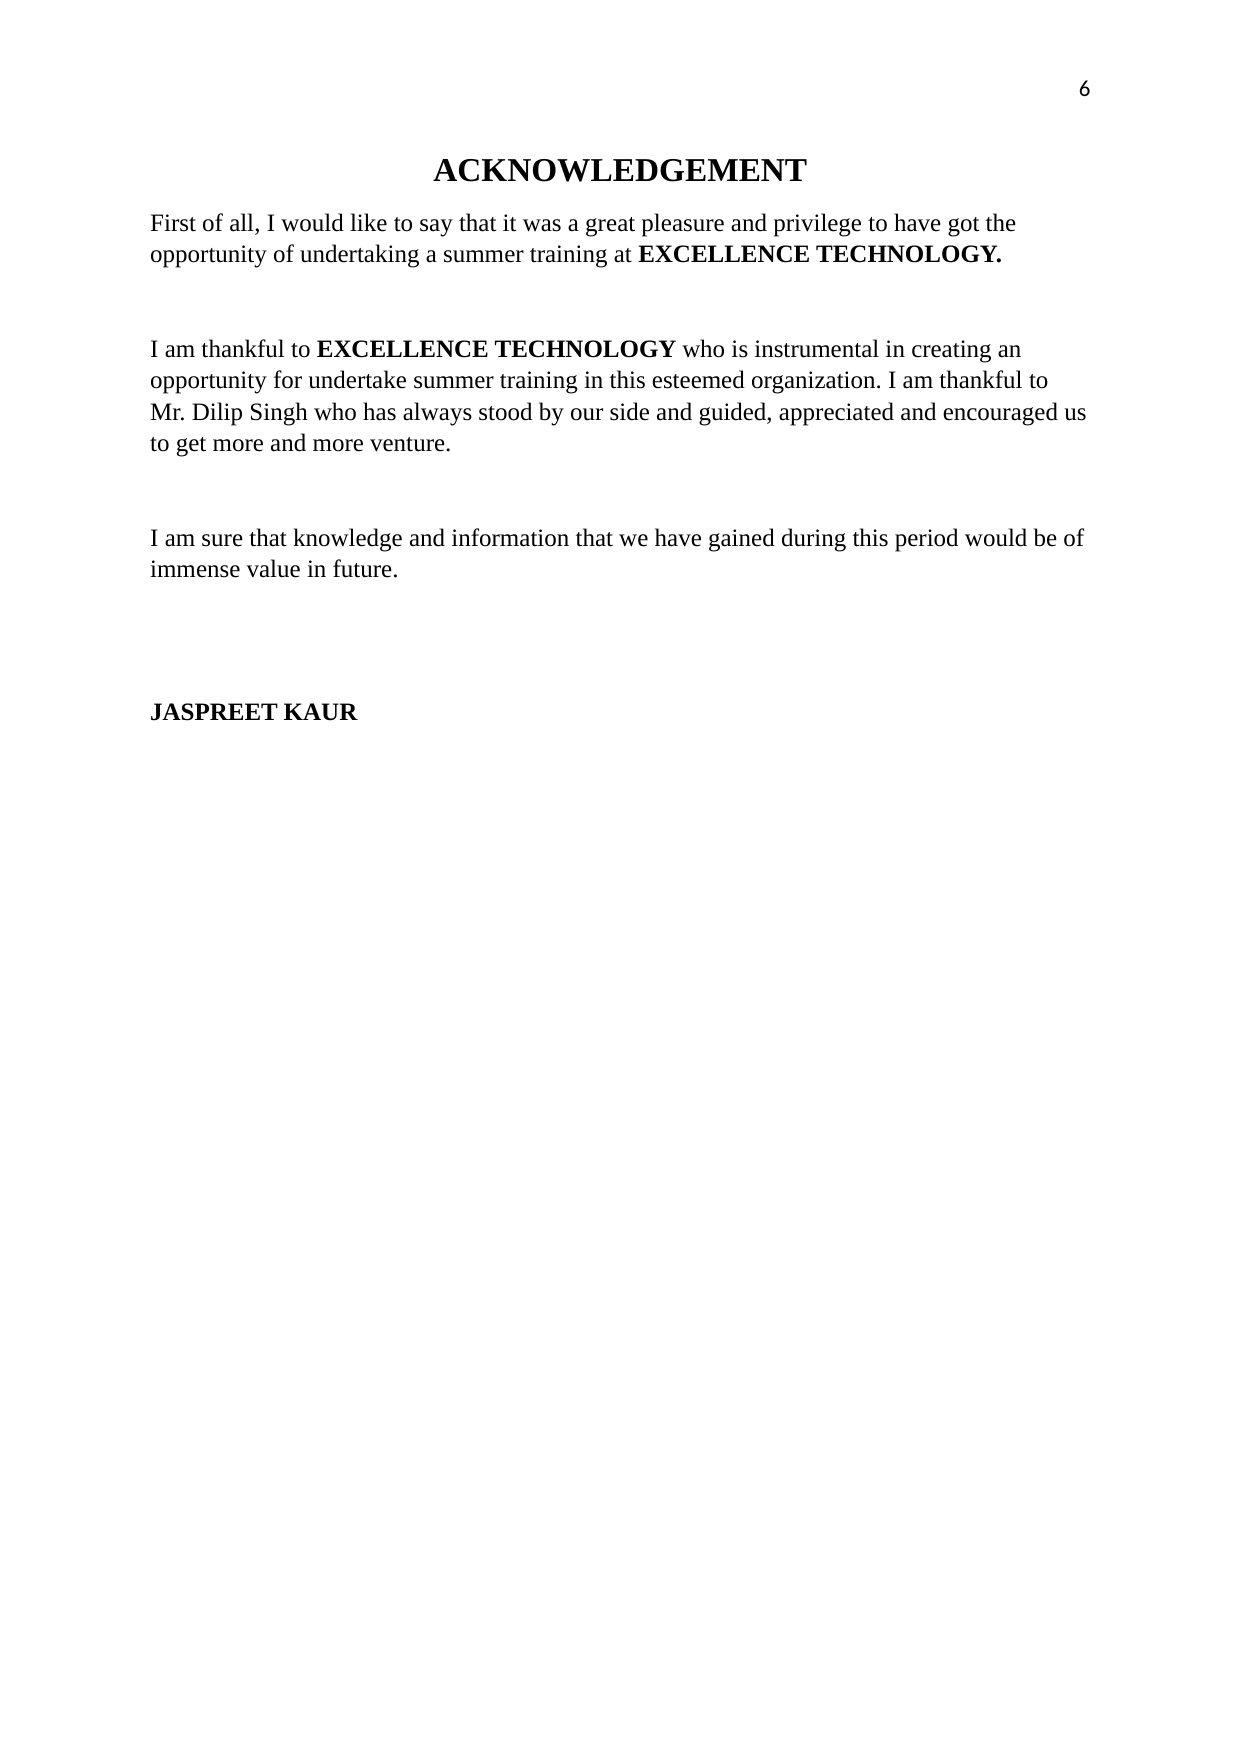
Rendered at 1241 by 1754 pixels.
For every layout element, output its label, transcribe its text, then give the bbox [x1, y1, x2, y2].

text JASPREET KAUR [150, 697, 1090, 726]
text I am thankful to EXCELLENCE TECHNOLOGY who is instrumental in creating an opportunity for undertake summer training in this esteemed organization. I am thankful to Mr. Dilip Singh who has always stood by our side and guided, appreciated and encouraged us to get more and more venture. [150, 334, 1090, 456]
text First of all, I would like to say that it was a great pleasure and privilege to have got the opportunity of undertaking a summer training at EXCELLENCE TECHNOLOGY. [150, 208, 1090, 268]
text ACKNOWLEDGEMENT [150, 150, 1090, 188]
text I am sure that knowledge and information that we have gained during this period would be of immense value in future. [150, 523, 1090, 583]
